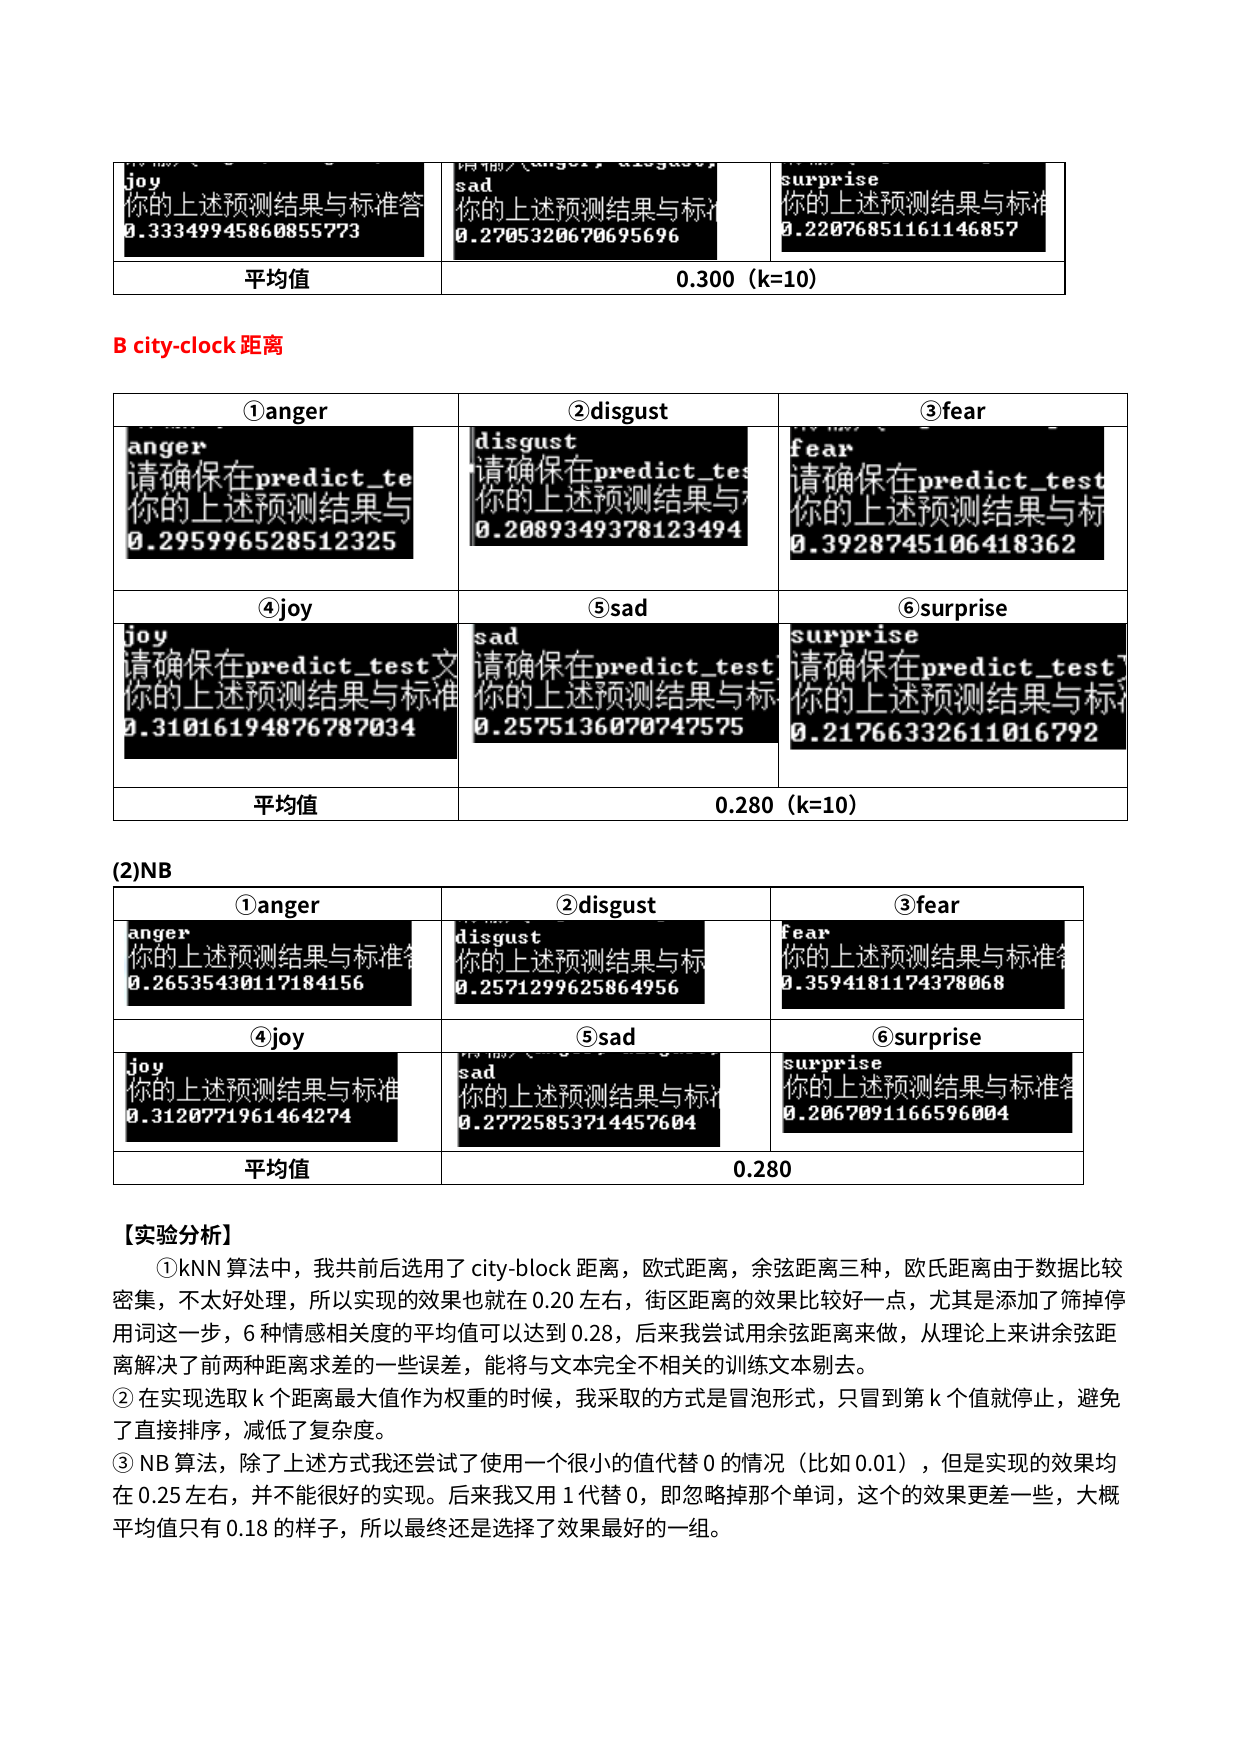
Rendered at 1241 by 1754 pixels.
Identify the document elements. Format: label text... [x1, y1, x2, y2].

picture [124, 427, 414, 559]
table_header ②disgust [459, 394, 778, 426]
table_cell [459, 427, 778, 590]
text ②在实现选取k个距离最大值作为权重的时候，我采取的方式是冒泡形式，只冒到第k个值就停止，避免了直接排序，减低了复杂度。 [112, 1380, 1128, 1445]
picture [453, 1053, 721, 1147]
picture [469, 624, 779, 743]
picture [781, 163, 1046, 252]
picture [124, 921, 412, 1006]
table_cell [779, 427, 1127, 590]
picture [790, 427, 1105, 560]
table_header ①anger [114, 394, 458, 426]
table_cell [114, 427, 458, 590]
table_header ②disgust [442, 888, 770, 920]
table_cell ⑤sad [442, 1020, 770, 1052]
table_cell 平均值 [114, 262, 441, 294]
text 【实验分析】 [112, 1218, 1128, 1250]
table_header ③fear [779, 394, 1127, 426]
table_cell 0.300（k=10） [442, 262, 1064, 294]
table_cell ⑤sad [459, 591, 778, 623]
table_cell [114, 921, 441, 1018]
table_cell 平均值 [114, 788, 458, 820]
table_cell [779, 624, 1127, 787]
table_cell [442, 921, 770, 1018]
picture [781, 921, 1065, 1009]
text (2)NB [112, 854, 1128, 886]
table_cell ⑥surprise [771, 1020, 1083, 1052]
picture [781, 1053, 1073, 1133]
table_cell [114, 163, 441, 261]
table_cell ⑥surprise [779, 591, 1127, 623]
picture [453, 163, 718, 260]
table_header ①anger [114, 888, 441, 920]
picture [453, 921, 705, 1004]
table_header ③fear [771, 888, 1083, 920]
table_cell [114, 1053, 441, 1151]
picture [790, 624, 1127, 753]
table_cell [459, 624, 778, 787]
picture [124, 1053, 398, 1142]
table_cell ④joy [114, 1020, 441, 1052]
table_cell 0.280（k=10） [459, 788, 1127, 820]
picture [469, 427, 748, 546]
picture [124, 624, 458, 759]
text ③ NB算法，除了上述方式我还尝试了使用一个很小的值代替0的情况（比如0.01），但是实现的效果均在0.25左右，并不能很好的实现。后来我又用1代替0，即忽略掉那个单词，这个的效果更差一些，大概平均值只有0.18的样子，所以最终还是选择了效果最好的一组。 [112, 1445, 1128, 1543]
text ①kNN算法中，我共前后选用了city-block距离，欧式距离，余弦距离三种，欧氏距离由于数据比较密集，不太好处理，所以实现的效果也就在0.20左右，街区距离的效果比较好一点，尤其是添加了筛掉停用词这一步，6种情感相关度的平均值可以达到0.28，后来我尝试用余弦距离来做，从理论上来讲余弦距离解决了前两种距离求差的一些误差，能将与文本完全不相关的训练文本剔去。 [112, 1250, 1128, 1380]
table_cell [114, 624, 458, 787]
table_cell [442, 1053, 770, 1151]
table_cell ④joy [114, 591, 458, 623]
table_cell [771, 163, 1064, 261]
table_cell 平均值 [114, 1152, 441, 1184]
table_cell [771, 921, 1083, 1018]
table_cell [442, 163, 770, 261]
table_cell [771, 1053, 1083, 1151]
table_cell 0.280 [442, 1152, 1083, 1184]
text B city-clock距离 [112, 328, 1128, 360]
picture [124, 163, 425, 257]
